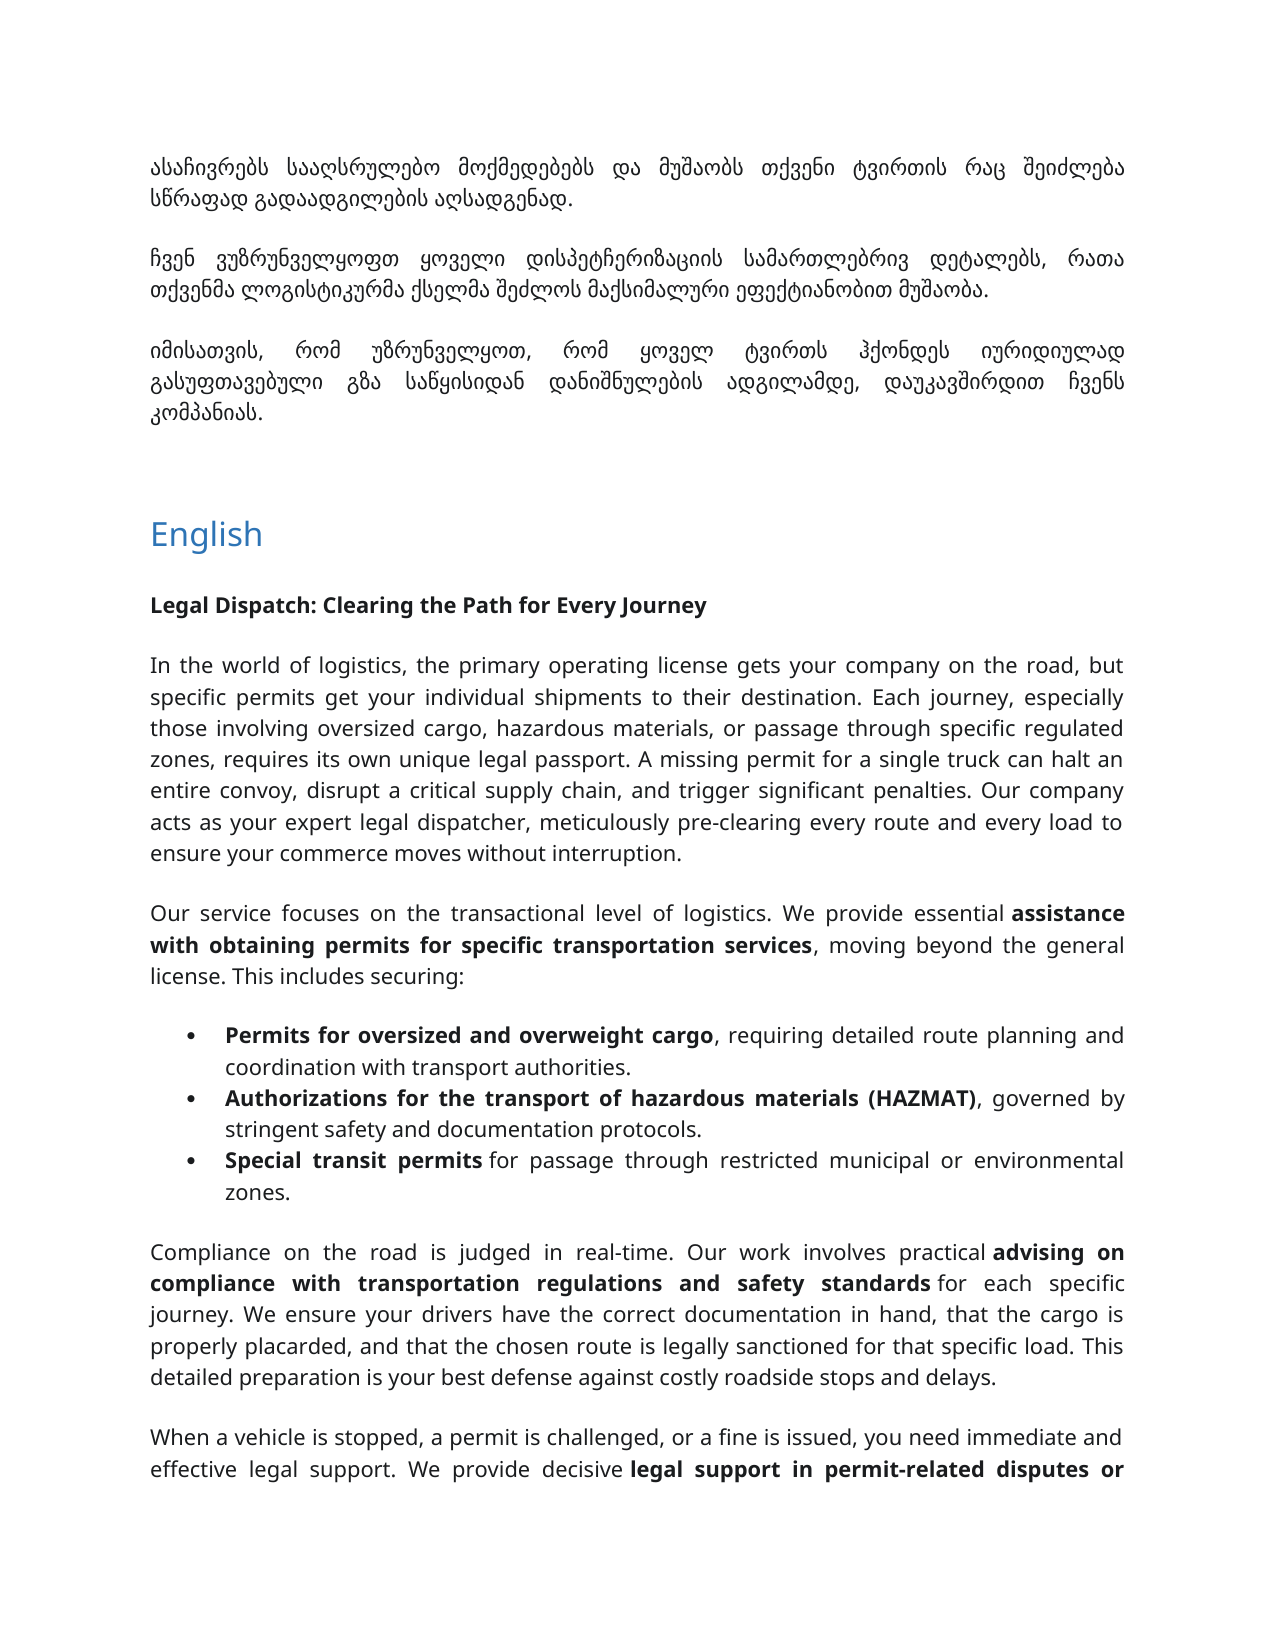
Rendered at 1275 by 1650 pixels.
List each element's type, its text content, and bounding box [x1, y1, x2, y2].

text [150, 150, 1125, 212]
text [150, 1421, 1125, 1483]
text იმისათვის, რომ უზრუნველყოთ, რომ ყოველ ტვირთს ჰქონდეს იურიდიულად გასუფთავებული გზა საწყისიდან დანიშნულების ადგილამდე, დაუკავშირდით ჩვენს კომპანიას. [150, 333, 1125, 427]
text Legal Dispatch: Clearing the Path for Every Journey [150, 588, 1125, 620]
subtitle English [150, 510, 1125, 556]
text In the world of logistics, the primary operating license gets your company on the road, but specific permits get your individual shipments to their destination. Each journey, especially those involving oversized cargo, hazardous materials, or passage through specific regulated zones, requires its own unique legal passport. A missing permit for a single truck can halt an entire convoy, disrupt a critical supply chain, and trigger significant penalties. Our company acts as your expert legal dispatcher, meticulously pre-clearing every route and every load to ensure your commerce moves without interruption. [150, 649, 1125, 868]
text Compliance on the road is judged in real-time. Our work involves practical advising on compliance with transportation regulations and safety standards for each specific journey. We ensure your drivers have the correct documentation in hand, that the cargo is properly placarded, and that the chosen route is legally sanctioned for that specific load. This detailed preparation is your best defense against costly roadside stops and delays. [150, 1235, 1125, 1392]
text Our service focuses on the transactional level of logistics. We provide essential assistance with obtaining permits for specific transportation services, moving beyond the general license. This includes securing: [150, 897, 1125, 991]
list Authorizations for the transport of hazardous materials (HAZMAT), governed by stringent safety and documentation protocols. [187, 1081, 1125, 1144]
list Permits for oversized and overweight cargo, requiring detailed route planning and coordination with transport authorities. [187, 1019, 1125, 1081]
text ჩვენ ვუზრუნველყოფთ ყოველი დისპეტჩერიზაციის სამართლებრივ დეტალებს, რათა თქვენმა ლოგისტიკურმა ქსელმა შეძლოს მაქსიმალური ეფექტიანობით მუშაობა. [150, 242, 1125, 304]
list Special transit permits for passage through restricted municipal or environmental zones. [187, 1144, 1125, 1206]
